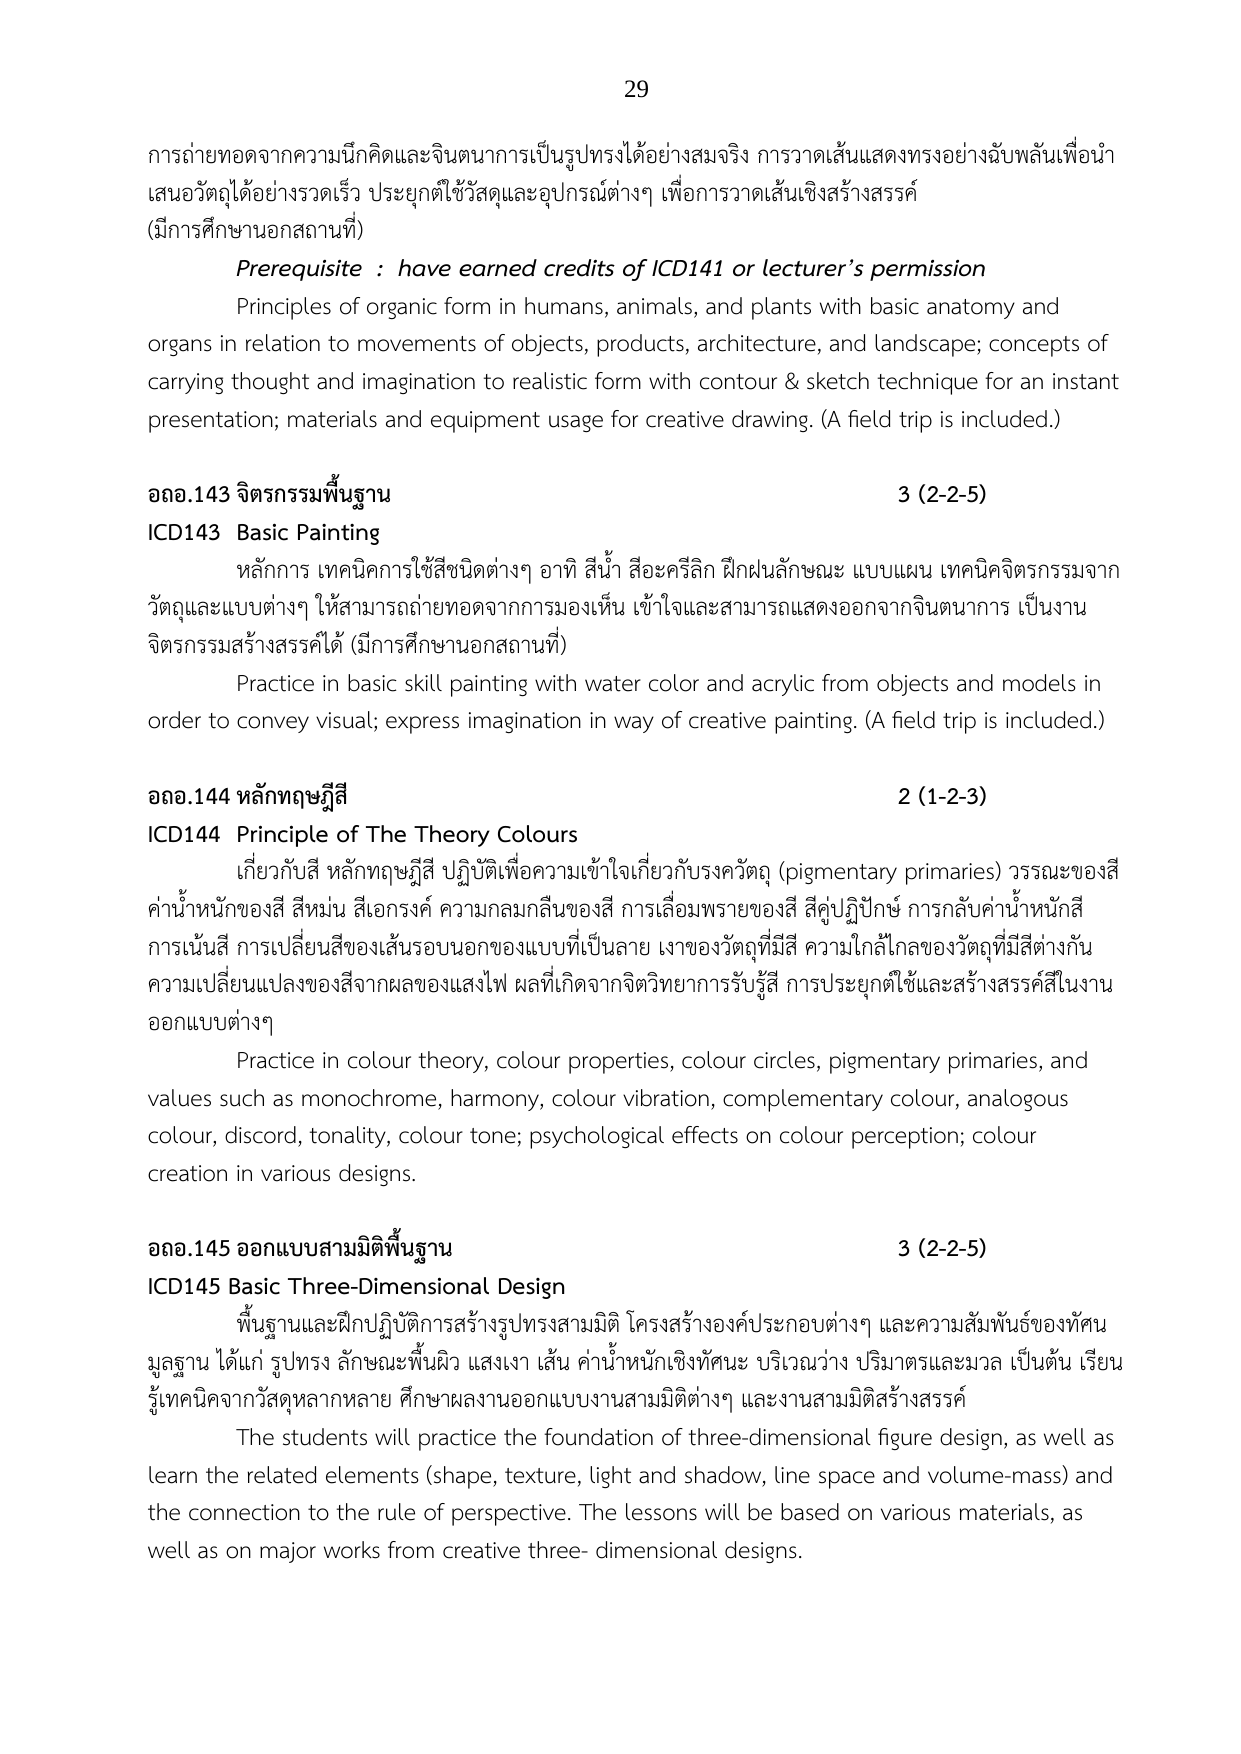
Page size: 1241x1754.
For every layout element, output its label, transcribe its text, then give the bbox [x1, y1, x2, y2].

text The students will practice the foundation of three-dimensional figure design, as well as learn the related elements (shape, texture, light and shadow, line space and volume-mass) and the connection to the rule of perspective. The lessons will be based on various materials, as well as on major works from creative three- dimensional designs. [148, 1416, 1125, 1567]
text Principles of organic form in humans, animals, and plants with basic anatomy and organs in relation to movements of objects, products, architecture, and landscape; concepts of carrying thought and imagination to realistic form with contour & sketch technique for an instant presentation; materials and equipment usage for creative drawing. (A field trip is included.) [148, 285, 1127, 436]
text Prerequisite : have earned credits of ICD141 or lecturer’s permission [148, 247, 1127, 285]
text หลักการ เทคนิคการใช้สีชนิดต่างๆ อาทิ สีน้ำ สีอะครีลิก ฝึกฝนลักษณะ แบบแผน เทคนิคจิตรกรรมจากวัตถุและแบบต่างๆ ให้สามารถถ่ายทอดจากการมองเห็น เข้าใจและสามารถแสดงออกจากจินตนาการ เป็นงานจิตรกรรมสร้างสรรค์ได้ (มีการศึกษานอกสถานที่) [148, 549, 1125, 662]
text อถอ.143 จิตรกรรมพื้นฐาน 3 (2-2-5) [148, 473, 1125, 511]
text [148, 134, 1127, 247]
text พื้นฐานและฝึกปฏิบัติการสร้างรูปทรงสามมิติ โครงสร้างองค์ประกอบต่างๆ และความสัมพันธ์ของทัศนมูลฐาน ได้แก่ รูปทรง ลักษณะพื้นผิว แสงเงา เส้น ค่าน้ำหนักเชิงทัศนะ บริเวณว่าง ปริมาตรและมวล เป็นต้น เรียนรู้เทคนิคจากวัสดุหลากหลาย ศึกษาผลงานออกแบบงานสามมิติต่างๆ และงานสามมิติสร้างสรรค์ [148, 1303, 1125, 1416]
text ICD144 Principle of The Theory Colours [148, 813, 1125, 850]
text ICD145 Basic Three-Dimensional Design [148, 1265, 1125, 1303]
text เกี่ยวกับสี หลักทฤษฎีสี ปฏิบัติเพื่อความเข้าใจเกี่ยวกับรงควัตถุ (pigmentary primaries) วรรณะของสี ค่าน้ำหนักของสี สีหม่น สีเอกรงค์ ความกลมกลืนของสี การเลื่อมพรายของสี สีคู่ปฏิปักษ์ การกลับค่าน้ำหนักสี การเน้นสี การเปลี่ยนสีของเส้นรอบนอกของแบบที่เป็นลาย เงาของวัตถุที่มีสี ความใกล้ไกลของวัตถุที่มีสีต่างกัน ความเปลี่ยนแปลงของสีจากผลของแสงไฟ ผลที่เกิดจากจิตวิทยาการรับรู้สี การประยุกต์ใช้และสร้างสรรค์สีในงานออกแบบต่างๆ [148, 850, 1125, 1039]
text Practice in basic skill painting with water color and acrylic from objects and models in order to convey visual; express imagination in way of creative painting. (A field trip is included.) [148, 662, 1125, 737]
text ICD143 Basic Painting [148, 511, 1125, 549]
text อถอ.144 หลักทฤษฎีสี 2 (1-2-3) [148, 775, 1125, 813]
text อถอ.145 ออกแบบสามมิติพื้นฐาน 3 (2-2-5) [148, 1227, 1125, 1265]
text Practice in colour theory, colour properties, colour circles, pigmentary primaries, and values such as monochrome, harmony, colour vibration, complementary colour, analogous colour, discord, tonality, colour tone; psychological effects on colour perception; colour creation in various designs. [148, 1039, 1125, 1190]
